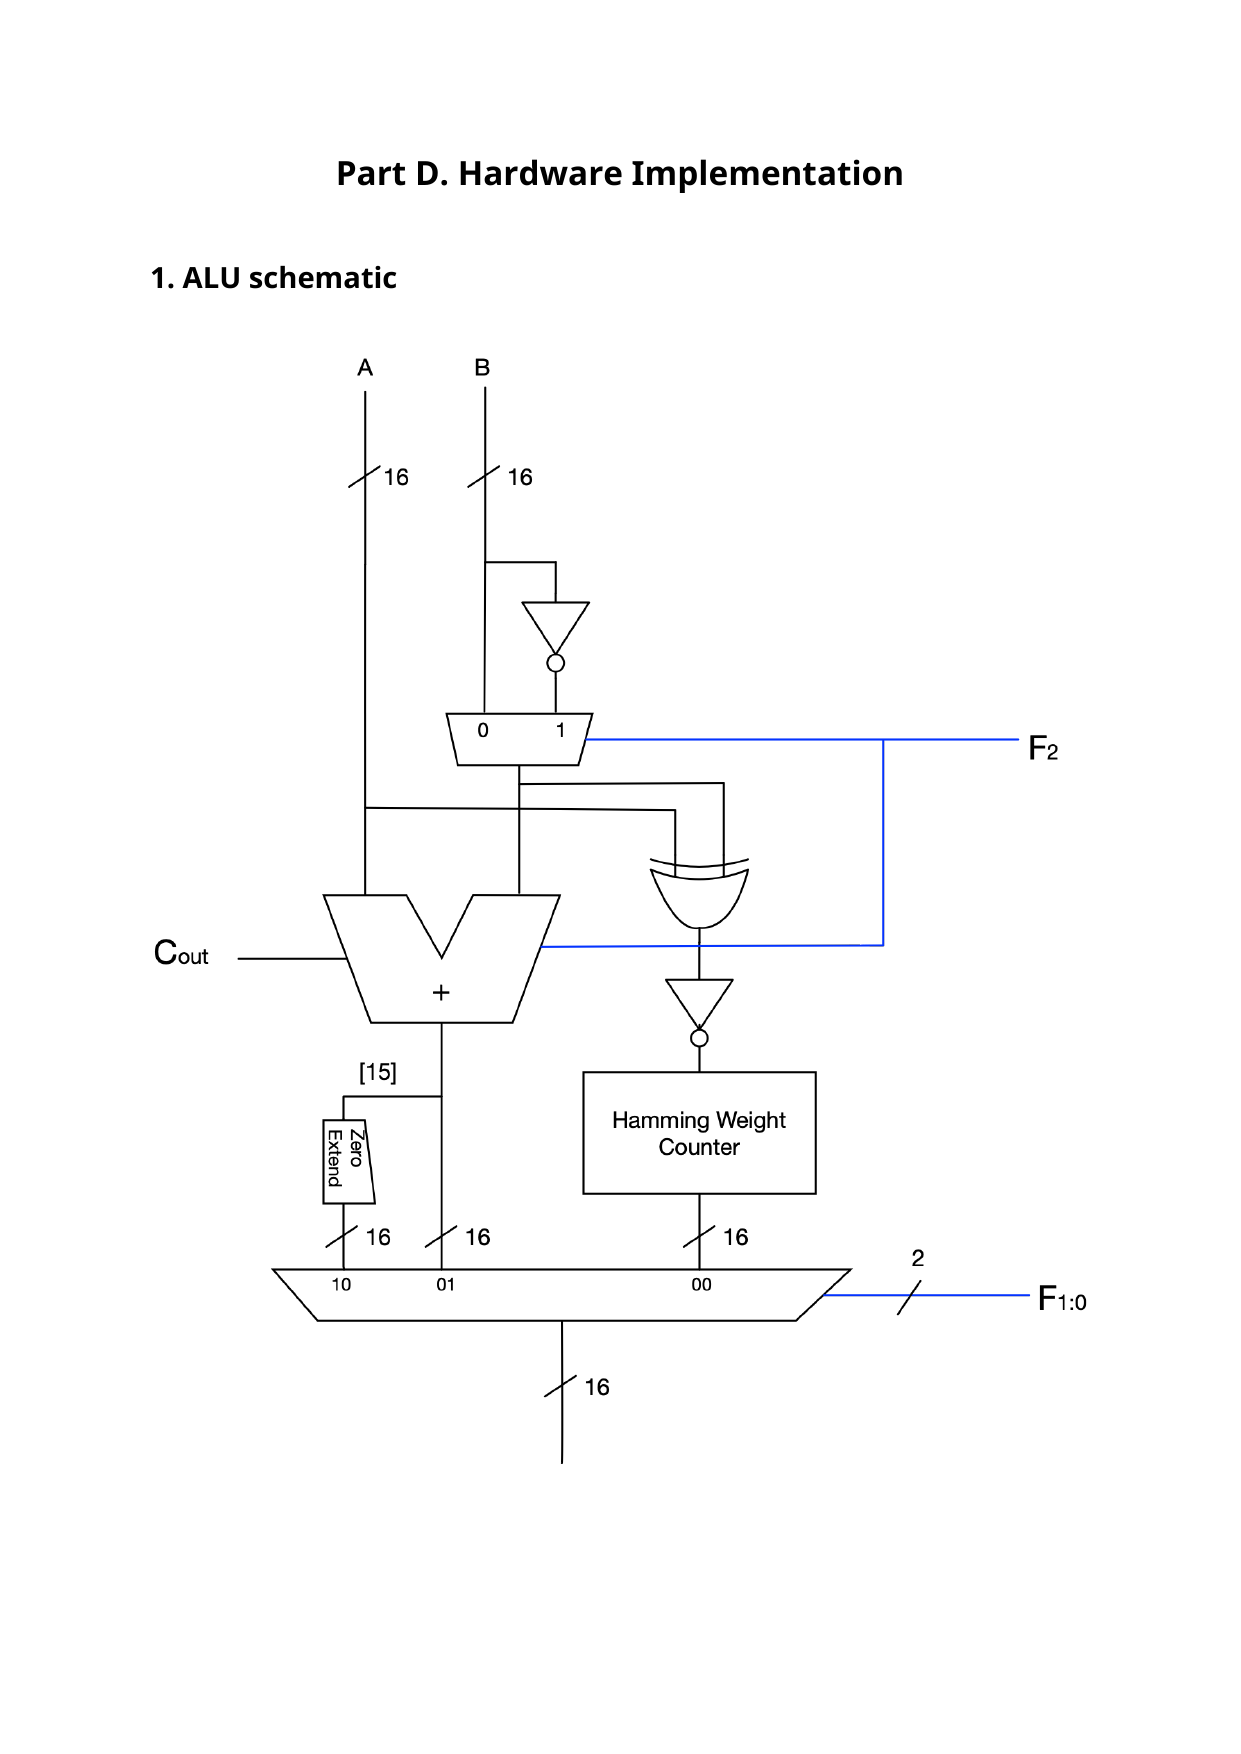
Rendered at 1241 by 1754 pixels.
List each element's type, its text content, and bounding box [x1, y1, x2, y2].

picture [150, 349, 1090, 1464]
subtitle Part D. Hardware Implementation [150, 150, 1090, 195]
subtitle 1. ALU schematic [150, 258, 1090, 297]
